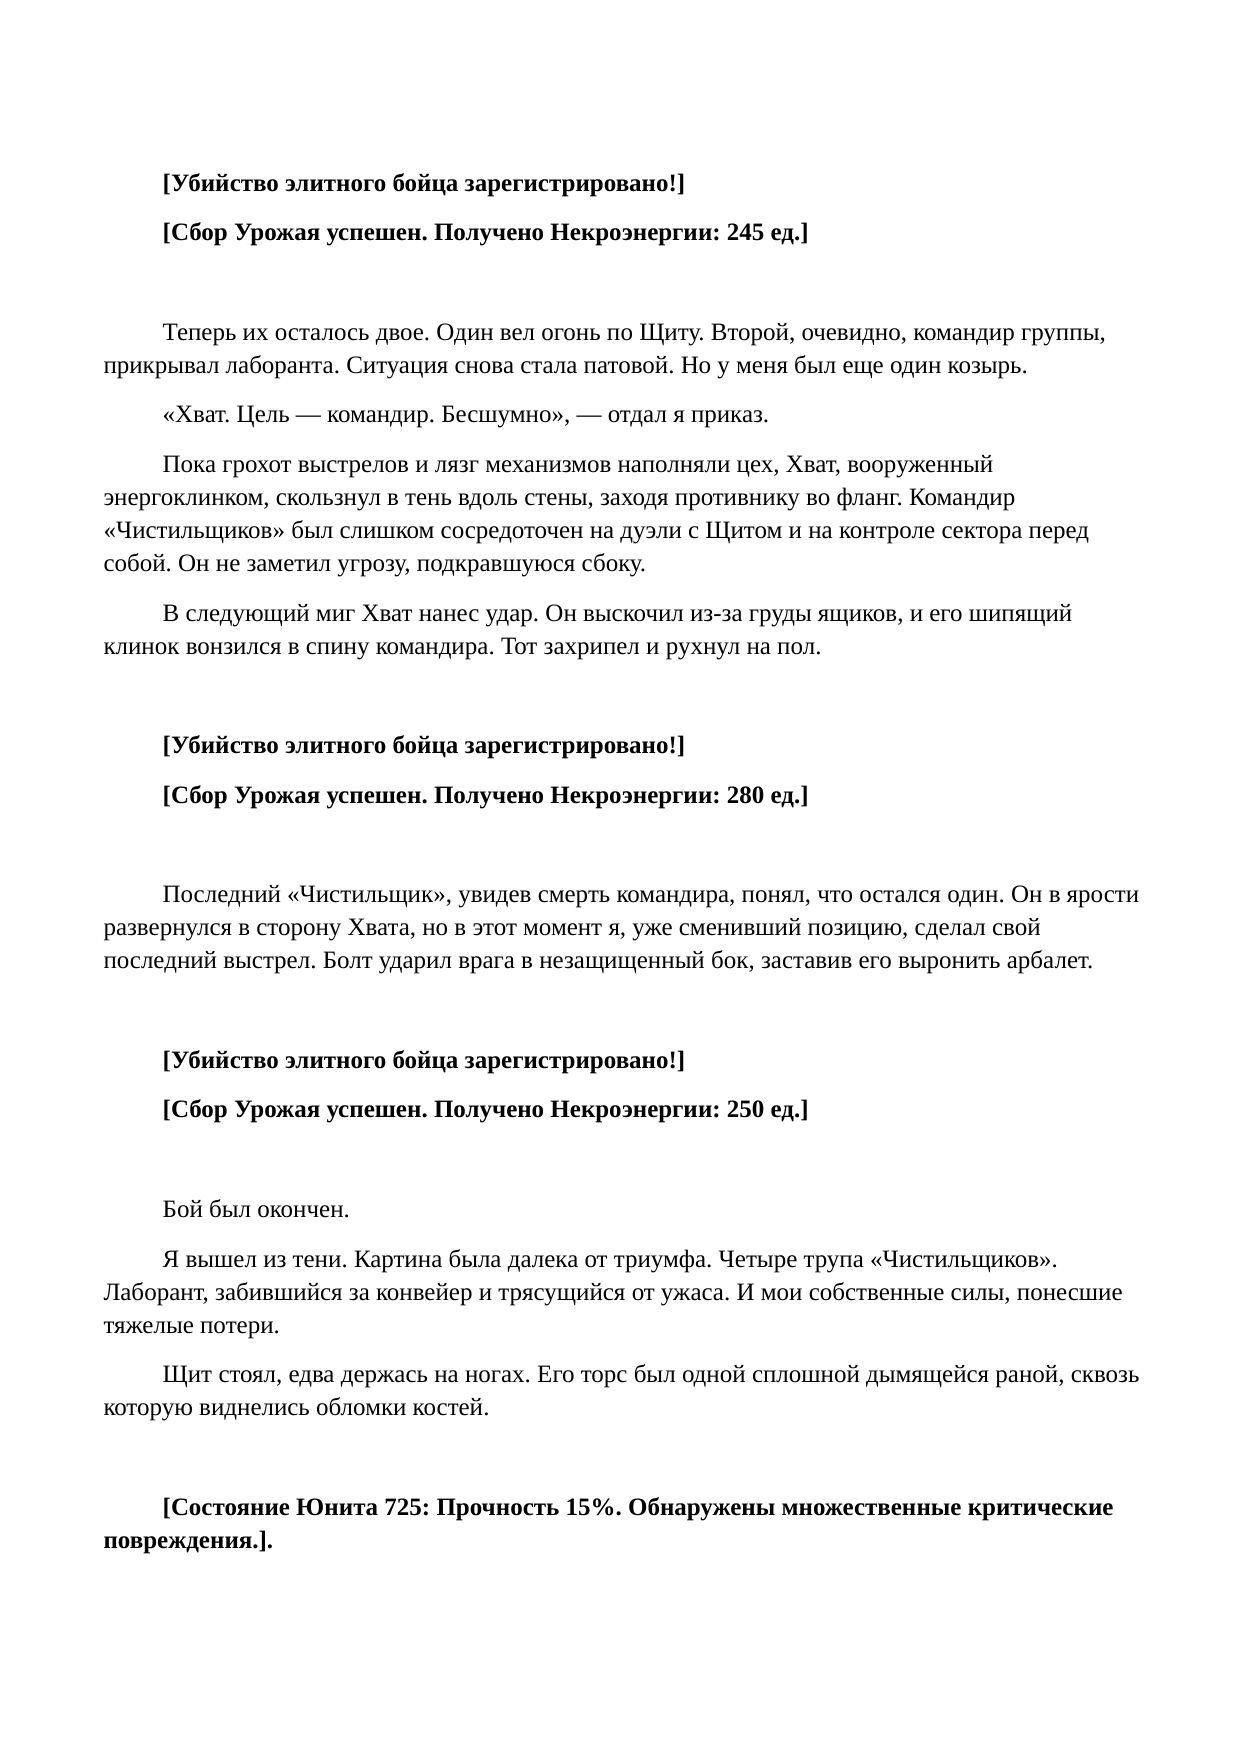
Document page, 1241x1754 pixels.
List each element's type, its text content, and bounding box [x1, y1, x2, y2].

text [Сбор Урожая успешен. Получено Некроэнергии: 245 ед.] [103, 217, 1152, 246]
text Последний «Чистильщик», увидев смерть командира, понял, что остался один. Он в ярости развернулся в сторону Хвата, но в этот момент я, уже сменивший позицию, сделал свой последний выстрел. Болт ударил врага в незащищенный бок, заставив его выронить арбалет. [103, 879, 1152, 974]
text [Убийство элитного бойца зарегистрировано!] [103, 168, 1152, 197]
text Щит стоял, едва держась на ногах. Его торс был одной сплошной дымящейся раной, сквозь которую виднелись обломки костей. [103, 1359, 1152, 1421]
text В следующий миг Хват нанес удар. Он выскочил из-за груды ящиков, и его шипящий клинок вонзился в спину командира. Тот захрипел и рухнул на пол. [103, 598, 1152, 660]
text «Хват. Цель — командир. Бесшумно», — отдал я приказ. [103, 399, 1152, 428]
text [Убийство элитного бойца зарегистрировано!] [103, 730, 1152, 759]
text Я вышел из тени. Картина была далека от триумфа. Четыре трупа «Чистильщиков». Лаборант, забившийся за конвейер и трясущийся от ужаса. И мои собственные силы, понесшие тяжелые потери. [103, 1244, 1152, 1338]
text [Убийство элитного бойца зарегистрировано!] [103, 1045, 1152, 1074]
text Бой был окончен. [103, 1194, 1152, 1223]
text Пока грохот выстрелов и лязг механизмов наполняли цех, Хват, вооруженный энергоклинком, скользнул в тень вдоль стены, заходя противнику во фланг. Командир «Чистильщиков» был слишком сосредоточен на дуэли с Щитом и на контроле сектора перед собой. Он не заметил угрозу, подкравшуюся сбоку. [103, 449, 1152, 577]
text [Состояние Юнита 725: Прочность 15%. Обнаружены множественные критические повреждения.]. [103, 1492, 1152, 1553]
text Теперь их осталось двое. Один вел огонь по Щиту. Второй, очевидно, командир группы, прикрывал лаборанта. Ситуация снова стала патовой. Но у меня был еще один козырь. [103, 317, 1152, 379]
text [Сбор Урожая успешен. Получено Некроэнергии: 280 ед.] [103, 780, 1152, 809]
text [Сбор Урожая успешен. Получено Некроэнергии: 250 ед.] [103, 1094, 1152, 1123]
